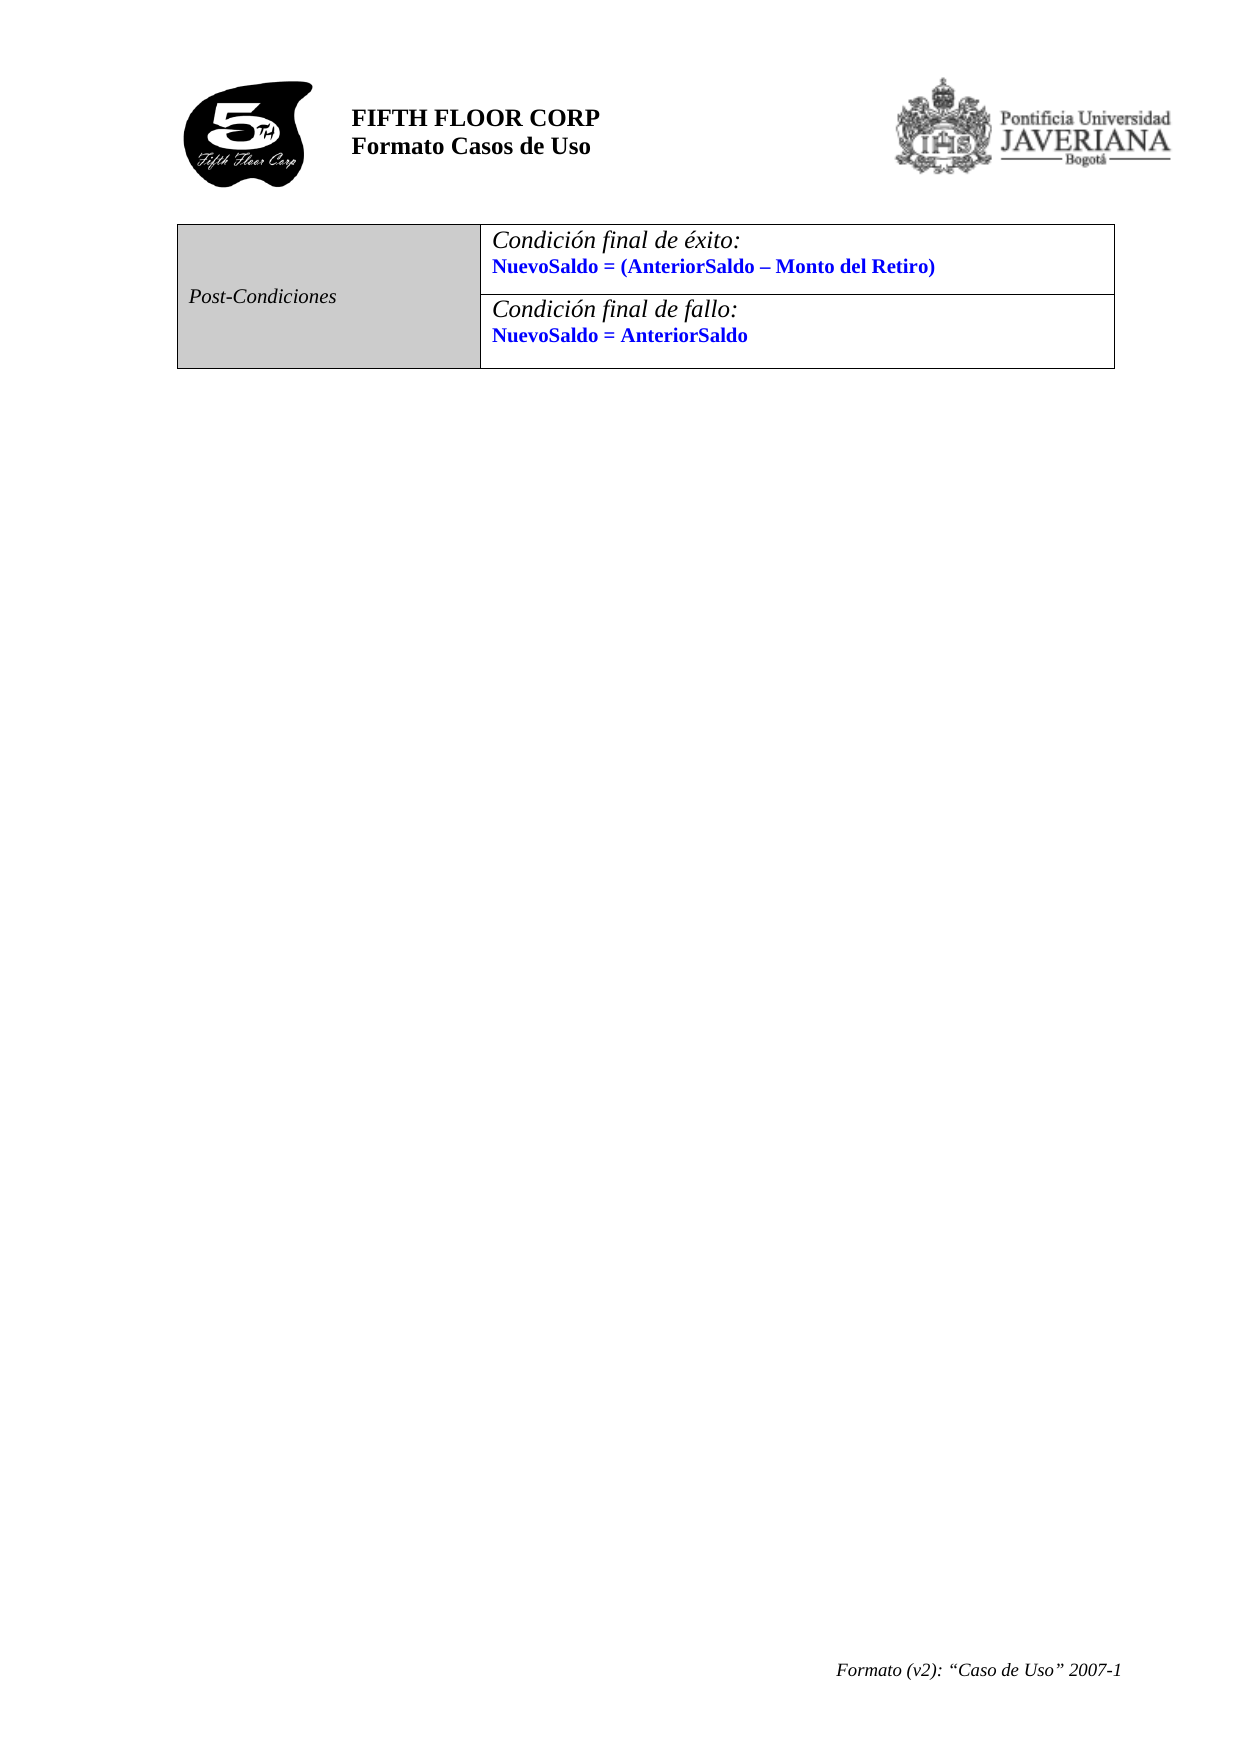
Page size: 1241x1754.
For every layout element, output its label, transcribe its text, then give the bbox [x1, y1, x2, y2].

table_cell Condición final de éxito: NuevoSaldo = (AnteriorSaldo – Monto del Retiro) [481, 225, 1114, 293]
table_cell Condición final de fallo: NuevoSaldo = AnteriorSaldo [481, 295, 1114, 368]
table_cell Post-Condiciones [178, 225, 480, 368]
picture [177, 73, 315, 193]
